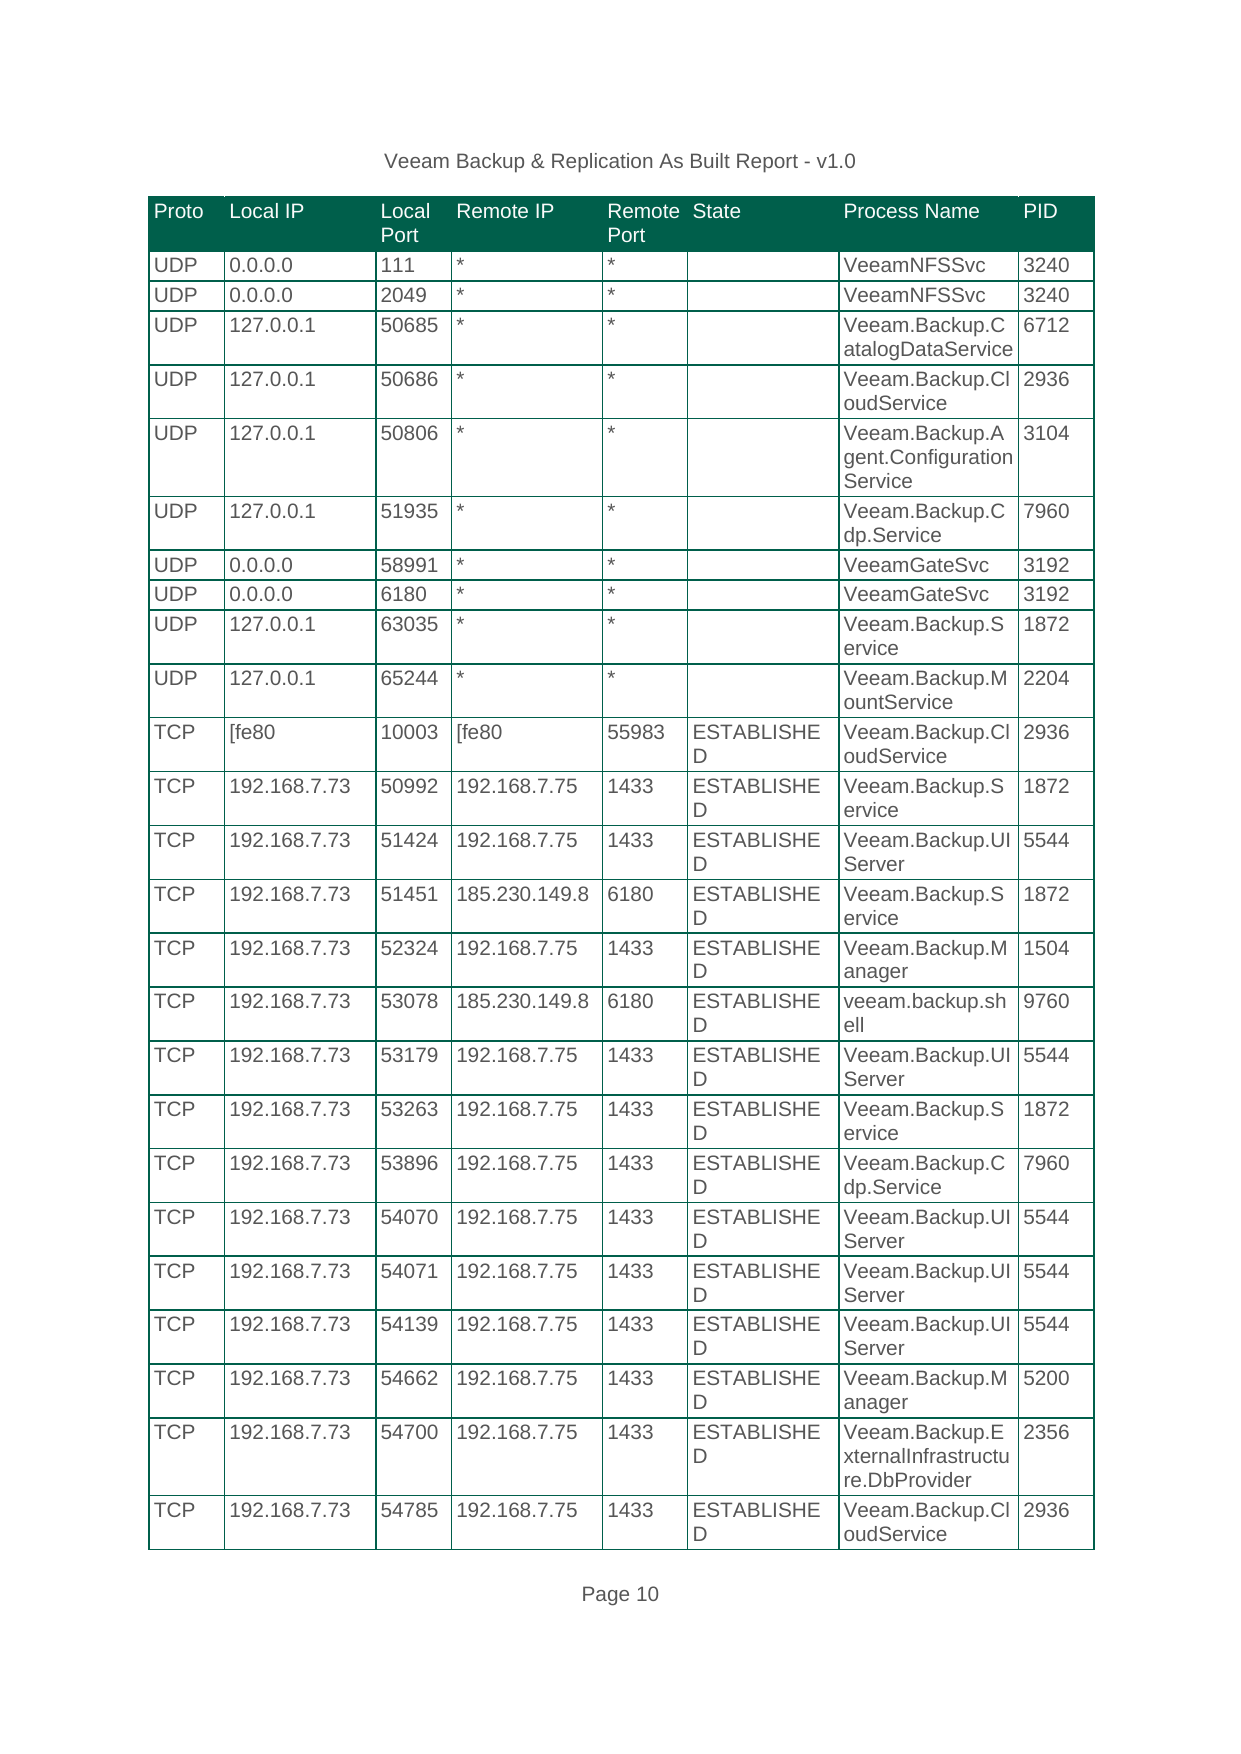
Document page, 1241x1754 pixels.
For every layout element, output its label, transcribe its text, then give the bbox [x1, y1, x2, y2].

table_cell VeeamNFSSvc [840, 282, 1018, 310]
table_cell 192.168.7.75 [452, 1365, 602, 1417]
table_cell [688, 419, 838, 496]
table_cell 0.0.0.0 [225, 581, 375, 609]
table_cell UDP [150, 497, 224, 549]
table_cell 1433 [603, 1203, 687, 1255]
table_cell 5544 [1019, 1042, 1093, 1094]
table_cell 1433 [603, 1149, 687, 1202]
table_cell ESTABLISHED [688, 826, 838, 878]
table_cell 192.168.7.73 [225, 1365, 375, 1417]
table_cell 63035 [377, 611, 451, 663]
table_header Remote Port [603, 198, 687, 250]
table_cell veeam.backup.shell [840, 988, 1018, 1040]
table_cell Veeam.Backup.UIServer [840, 1311, 1018, 1363]
table_cell 1872 [1019, 1096, 1093, 1148]
table_cell * [452, 312, 602, 364]
table_cell 0.0.0.0 [225, 252, 375, 280]
table_cell 7960 [1019, 1149, 1093, 1202]
table_cell TCP [150, 1311, 224, 1363]
table_cell 192.168.7.73 [225, 1042, 375, 1094]
table_cell 51451 [377, 880, 451, 932]
table_cell 192.168.7.73 [225, 880, 375, 932]
table_cell ESTABLISHED [688, 718, 838, 771]
table_cell * [452, 419, 602, 496]
table_cell * [603, 497, 687, 549]
table_cell TCP [150, 988, 224, 1040]
table_cell * [603, 419, 687, 496]
table_cell 9760 [1019, 988, 1093, 1040]
table_cell 192.168.7.73 [225, 1311, 375, 1363]
table_cell 0.0.0.0 [225, 282, 375, 310]
table_cell 192.168.7.75 [452, 1203, 602, 1255]
table_cell VeeamNFSSvc [840, 252, 1018, 280]
table_cell * [603, 366, 687, 418]
table_cell 0.0.0.0 [225, 551, 375, 579]
table_cell TCP [150, 880, 224, 932]
table_cell UDP [150, 551, 224, 579]
table_cell ESTABLISHED [688, 880, 838, 932]
table_cell TCP [150, 1203, 224, 1255]
table_cell Veeam.Backup.ExternalInfrastructure.DbProvider [840, 1419, 1018, 1495]
table_cell * [452, 366, 602, 418]
table_cell 51935 [377, 497, 451, 549]
table_cell [688, 611, 838, 663]
table_cell 192.168.7.75 [452, 1042, 602, 1094]
table_cell 50685 [377, 312, 451, 364]
table_cell * [452, 497, 602, 549]
table_cell 54662 [377, 1365, 451, 1417]
table_cell * [603, 665, 687, 717]
table_cell 192.168.7.73 [225, 1096, 375, 1148]
table_cell VeeamGateSvc [840, 551, 1018, 579]
table_cell [688, 665, 838, 717]
table_cell Veeam.Backup.UIServer [840, 826, 1018, 878]
table_cell 2936 [1019, 366, 1093, 418]
table_cell 50992 [377, 772, 451, 824]
table_header State [688, 198, 838, 250]
table_cell 192.168.7.75 [452, 772, 602, 824]
table_cell 6180 [603, 988, 687, 1040]
table_cell 192.168.7.73 [225, 1257, 375, 1309]
table_cell * [603, 551, 687, 579]
table_header Remote IP [452, 198, 602, 250]
table_cell Veeam.Backup.Cdp.Service [840, 1149, 1018, 1202]
table_cell [688, 581, 838, 609]
table_cell [688, 497, 838, 549]
table_cell ESTABLISHED [688, 1419, 838, 1495]
table_cell 192.168.7.73 [225, 1149, 375, 1202]
table_cell Veeam.Backup.Cdp.Service [840, 497, 1018, 549]
table_cell 1433 [603, 1257, 687, 1309]
table_cell 1433 [603, 1096, 687, 1148]
table_cell 1872 [1019, 880, 1093, 932]
table_cell Veeam.Backup.MountService [840, 665, 1018, 717]
table_cell 5544 [1019, 1203, 1093, 1255]
table_cell ESTABLISHED [688, 772, 838, 824]
table_cell 53896 [377, 1149, 451, 1202]
table_cell 192.168.7.75 [452, 1496, 602, 1549]
table_cell 1433 [603, 1042, 687, 1094]
table_cell 1433 [603, 826, 687, 878]
table_cell [fe80 [225, 718, 375, 771]
table_cell ESTABLISHED [688, 1203, 838, 1255]
table_cell Veeam.Backup.Manager [840, 934, 1018, 986]
table_header Local Port [377, 198, 451, 250]
table_cell Veeam.Backup.CloudService [840, 1496, 1018, 1549]
table_cell 192.168.7.75 [452, 934, 602, 986]
table_cell 5544 [1019, 1257, 1093, 1309]
table_cell [688, 551, 838, 579]
table_cell TCP [150, 1365, 224, 1417]
table_cell 127.0.0.1 [225, 419, 375, 496]
table_cell UDP [150, 419, 224, 496]
table_cell 50806 [377, 419, 451, 496]
table_cell 65244 [377, 665, 451, 717]
table_cell Veeam.Backup.Agent.ConfigurationService [840, 419, 1018, 496]
table_cell Veeam.Backup.Service [840, 880, 1018, 932]
table_cell Veeam.Backup.Manager [840, 1365, 1018, 1417]
table_cell 192.168.7.75 [452, 1257, 602, 1309]
table_cell 127.0.0.1 [225, 665, 375, 717]
table_cell 192.168.7.73 [225, 1419, 375, 1495]
table_cell 5544 [1019, 826, 1093, 878]
table_cell * [452, 252, 602, 280]
table_cell * [603, 282, 687, 310]
table_cell [688, 282, 838, 310]
table_cell 192.168.7.73 [225, 826, 375, 878]
table_cell Veeam.Backup.CloudService [840, 718, 1018, 771]
table_cell 1433 [603, 1311, 687, 1363]
table_cell TCP [150, 934, 224, 986]
table_cell ESTABLISHED [688, 1149, 838, 1202]
table_cell 52324 [377, 934, 451, 986]
table_cell * [452, 551, 602, 579]
table_cell TCP [150, 1257, 224, 1309]
table_cell 3192 [1019, 581, 1093, 609]
table_header Process Name [840, 198, 1018, 250]
table_cell 6712 [1019, 312, 1093, 364]
table_cell ESTABLISHED [688, 934, 838, 986]
table_cell 127.0.0.1 [225, 497, 375, 549]
table_cell * [603, 312, 687, 364]
table_cell UDP [150, 366, 224, 418]
table_cell TCP [150, 1419, 224, 1495]
table_cell Veeam.Backup.CatalogDataService [840, 312, 1018, 364]
table_cell ESTABLISHED [688, 1257, 838, 1309]
table_cell 6180 [603, 880, 687, 932]
table_cell UDP [150, 312, 224, 364]
table_cell VeeamGateSvc [840, 581, 1018, 609]
table_cell 192.168.7.73 [225, 988, 375, 1040]
table_cell ESTABLISHED [688, 988, 838, 1040]
table_cell * [452, 581, 602, 609]
table_cell * [452, 282, 602, 310]
table_cell 185.230.149.8 [452, 880, 602, 932]
table_cell 127.0.0.1 [225, 611, 375, 663]
table_cell 192.168.7.73 [225, 1203, 375, 1255]
table_cell [688, 366, 838, 418]
table_cell 5200 [1019, 1365, 1093, 1417]
table_cell 51424 [377, 826, 451, 878]
table_cell Veeam.Backup.UIServer [840, 1203, 1018, 1255]
table_cell 6180 [377, 581, 451, 609]
table_cell 53263 [377, 1096, 451, 1148]
table_cell 192.168.7.75 [452, 1419, 602, 1495]
table_cell 54071 [377, 1257, 451, 1309]
table_cell 192.168.7.75 [452, 1311, 602, 1363]
table_cell * [452, 611, 602, 663]
table_cell TCP [150, 826, 224, 878]
table_cell 54700 [377, 1419, 451, 1495]
table_cell [688, 252, 838, 280]
table_cell 2049 [377, 282, 451, 310]
table_cell 58991 [377, 551, 451, 579]
table_cell UDP [150, 282, 224, 310]
table_cell 54139 [377, 1311, 451, 1363]
table_cell UDP [150, 252, 224, 280]
table_cell Veeam.Backup.Service [840, 1096, 1018, 1148]
table_cell * [603, 581, 687, 609]
table_cell 50686 [377, 366, 451, 418]
table_cell 192.168.7.73 [225, 772, 375, 824]
table_header PID [1019, 198, 1093, 250]
table_cell ESTABLISHED [688, 1365, 838, 1417]
table_cell 192.168.7.75 [452, 1149, 602, 1202]
table_cell 7960 [1019, 497, 1093, 549]
table_cell 2204 [1019, 665, 1093, 717]
table_cell 1433 [603, 1419, 687, 1495]
table_cell 2356 [1019, 1419, 1093, 1495]
table_cell UDP [150, 611, 224, 663]
table_cell * [603, 611, 687, 663]
table_cell 3240 [1019, 252, 1093, 280]
table_cell 5544 [1019, 1311, 1093, 1363]
table_cell 111 [377, 252, 451, 280]
table_cell Veeam.Backup.UIServer [840, 1042, 1018, 1094]
table_cell TCP [150, 1096, 224, 1148]
table_cell 1433 [603, 934, 687, 986]
table_cell 10003 [377, 718, 451, 771]
table_cell TCP [150, 1149, 224, 1202]
table_cell TCP [150, 718, 224, 771]
table_cell Veeam.Backup.Service [840, 611, 1018, 663]
table_cell * [603, 252, 687, 280]
table_cell ESTABLISHED [688, 1311, 838, 1363]
table_cell * [452, 665, 602, 717]
table_cell Veeam.Backup.UIServer [840, 1257, 1018, 1309]
table_cell 3240 [1019, 282, 1093, 310]
table_cell 192.168.7.75 [452, 1096, 602, 1148]
table_header Local IP [225, 198, 375, 250]
table_cell 55983 [603, 718, 687, 771]
table_cell 2936 [1019, 1496, 1093, 1549]
table_cell 1433 [603, 1365, 687, 1417]
table_cell 1433 [603, 1496, 687, 1549]
table_cell 192.168.7.73 [225, 1496, 375, 1549]
table_cell 54070 [377, 1203, 451, 1255]
table_cell 127.0.0.1 [225, 366, 375, 418]
table_cell 1872 [1019, 772, 1093, 824]
table_cell [fe80 [452, 718, 602, 771]
table_cell UDP [150, 665, 224, 717]
table_cell 185.230.149.8 [452, 988, 602, 1040]
table_cell 192.168.7.75 [452, 826, 602, 878]
table_cell [688, 312, 838, 364]
table_cell 3104 [1019, 419, 1093, 496]
table_cell 1872 [1019, 611, 1093, 663]
table_cell 2936 [1019, 718, 1093, 771]
table_cell TCP [150, 772, 224, 824]
table_cell 54785 [377, 1496, 451, 1549]
table_cell TCP [150, 1042, 224, 1094]
table_cell 1504 [1019, 934, 1093, 986]
table_cell 127.0.0.1 [225, 312, 375, 364]
table_cell 53078 [377, 988, 451, 1040]
table_cell 192.168.7.73 [225, 934, 375, 986]
table_cell ESTABLISHED [688, 1496, 838, 1549]
table_header Proto [150, 198, 224, 250]
table_cell ESTABLISHED [688, 1042, 838, 1094]
table_cell Veeam.Backup.CloudService [840, 366, 1018, 418]
table_cell 1433 [603, 772, 687, 824]
table_cell ESTABLISHED [688, 1096, 838, 1148]
table_cell 53179 [377, 1042, 451, 1094]
table_cell TCP [150, 1496, 224, 1549]
table_cell 3192 [1019, 551, 1093, 579]
table_cell Veeam.Backup.Service [840, 772, 1018, 824]
table_cell UDP [150, 581, 224, 609]
